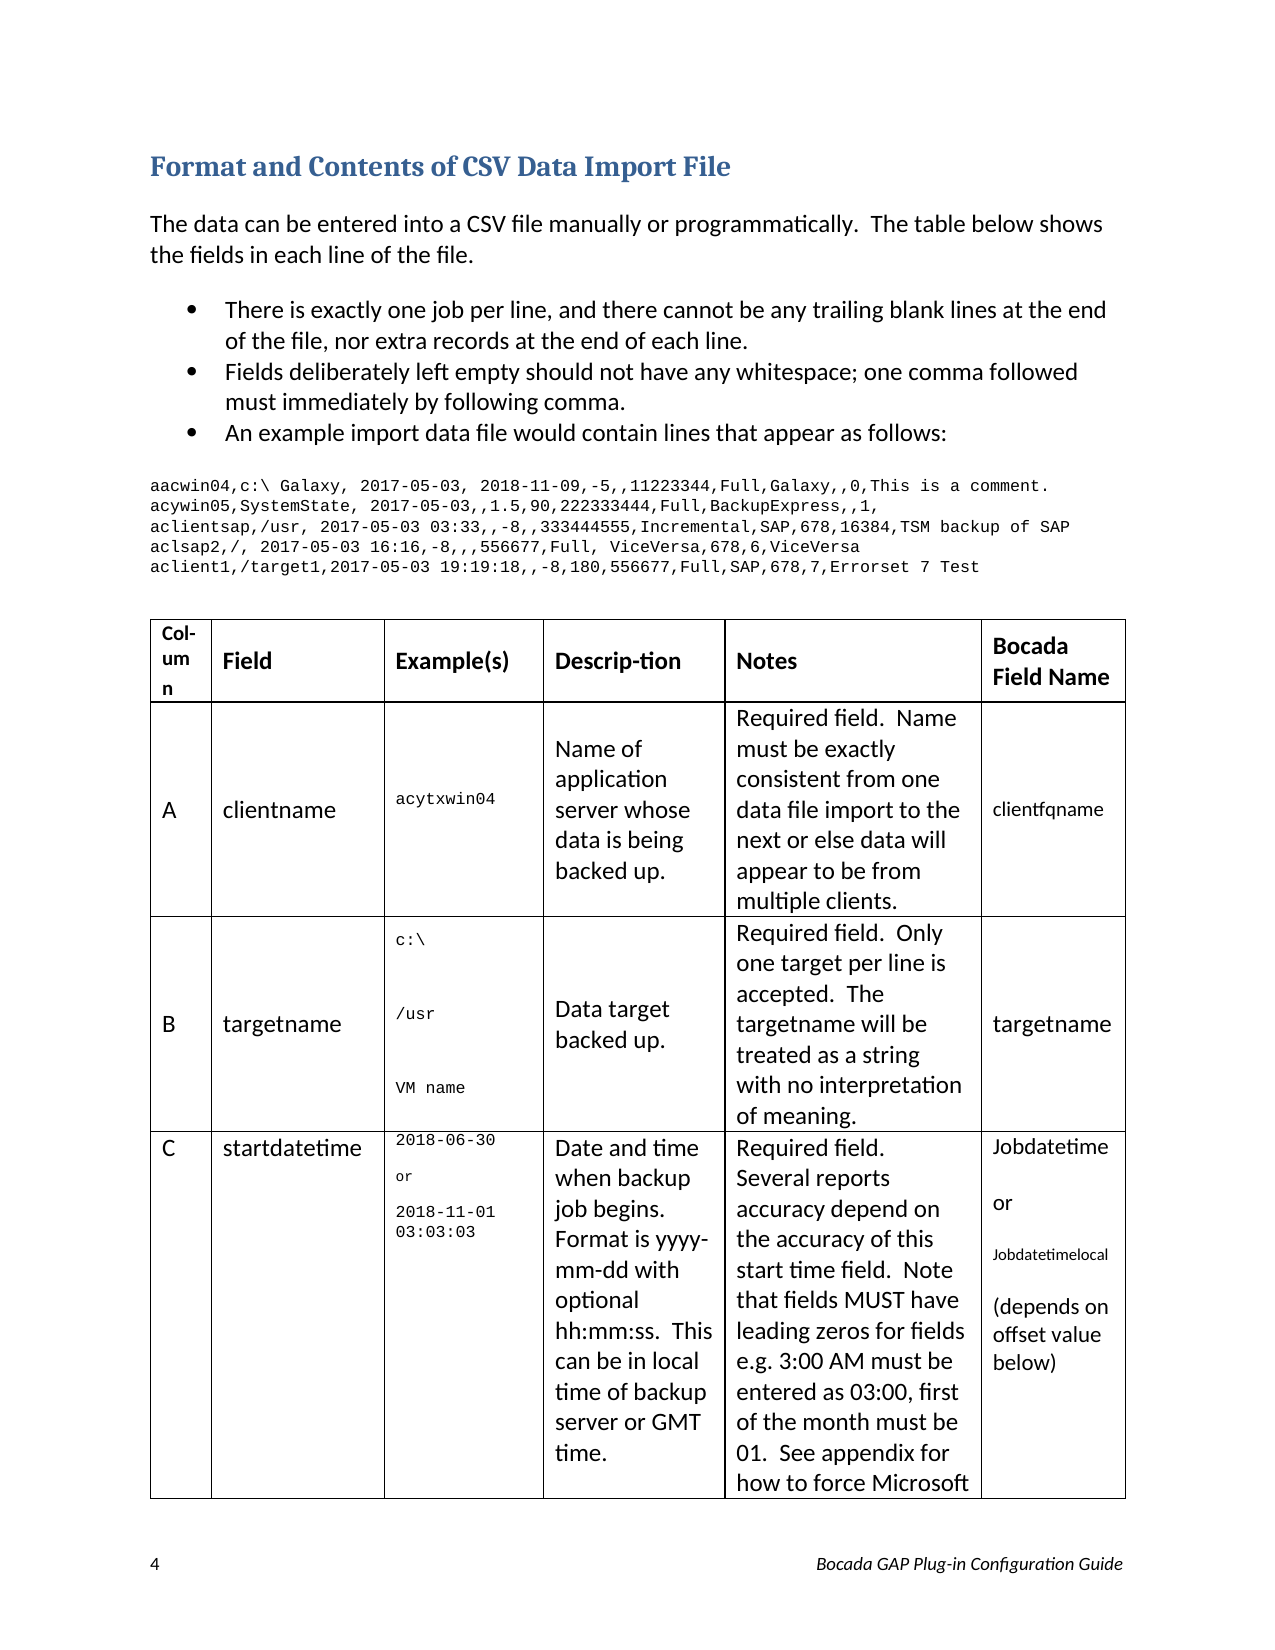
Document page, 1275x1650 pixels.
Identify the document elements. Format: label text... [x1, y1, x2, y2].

table_cell acytxwin04 [385, 703, 543, 916]
table_header Notes [726, 620, 981, 701]
table_cell Required field. Name must be exactly consistent from one data file import to the next or else data will appear to be from multiple clients. [726, 703, 981, 916]
table_header Example(s) [385, 620, 543, 701]
list There is exactly one job per line, and there cannot be any trailing blank lines at the end of the file, nor extra records at the end of each line. [187, 294, 1125, 356]
table_cell startdatetime [212, 1132, 384, 1498]
text aclient1,/target1,2017-05-03 19:19:18,,-8,180,556677,Full,SAP,678,7,Errorset 7 Test [150, 559, 1125, 578]
subtitle Format and Contents of CSV Data Import File [150, 150, 1125, 183]
table_cell A [151, 703, 211, 916]
table_cell targetname [212, 917, 384, 1131]
table_cell Data target backed up. [544, 917, 724, 1131]
text aacwin04,c:\ Galaxy, 2017-05-03, 2018-11-09,-5,,11223344,Full,Galaxy,,0,This is a comment. [150, 478, 1125, 497]
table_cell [726, 1132, 981, 1498]
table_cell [982, 1132, 1125, 1498]
table_header Bocada Field Name [982, 620, 1125, 701]
text aclsap2,/, 2017-05-03 16:16,-8,,,556677,Full, ViceVersa,678,6,ViceVersa [150, 539, 1125, 557]
text aclientsap,/usr, 2017-05-03 03:33,,-8,,333444555,Incremental,SAP,678,16384,TSM backup of SAP [150, 518, 1125, 537]
list Fields deliberately left empty should not have any whitespace; one comma followed must immediately by following comma. [187, 356, 1125, 417]
table_header Descrip-tion [544, 620, 724, 701]
table_cell clientfqname [982, 703, 1125, 916]
text acywin05,SystemState, 2017-05-03,,1.5,90,222333444,Full,BackupExpress,,1, [150, 498, 1125, 517]
table_cell B [151, 917, 211, 1131]
table_header Field [212, 620, 384, 701]
list An example import data file would contain lines that appear as follows: [187, 417, 1125, 447]
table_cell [385, 1132, 543, 1498]
table_cell targetname [982, 917, 1125, 1131]
text The data can be entered into a CSV file manually or programmatically. The table below shows the fields in each line of the file. [150, 208, 1125, 269]
table_header Col-umn [151, 620, 211, 701]
table_cell Required field. Only one target per line is accepted. The targetname will be treated as a string with no interpretation of meaning. [726, 917, 981, 1131]
table_cell c:\ /usr VM name [385, 917, 543, 1131]
table_cell C [151, 1132, 211, 1498]
table_cell Name of application server whose data is being backed up. [544, 703, 724, 916]
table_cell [544, 1132, 724, 1498]
table_cell clientname [212, 703, 384, 916]
